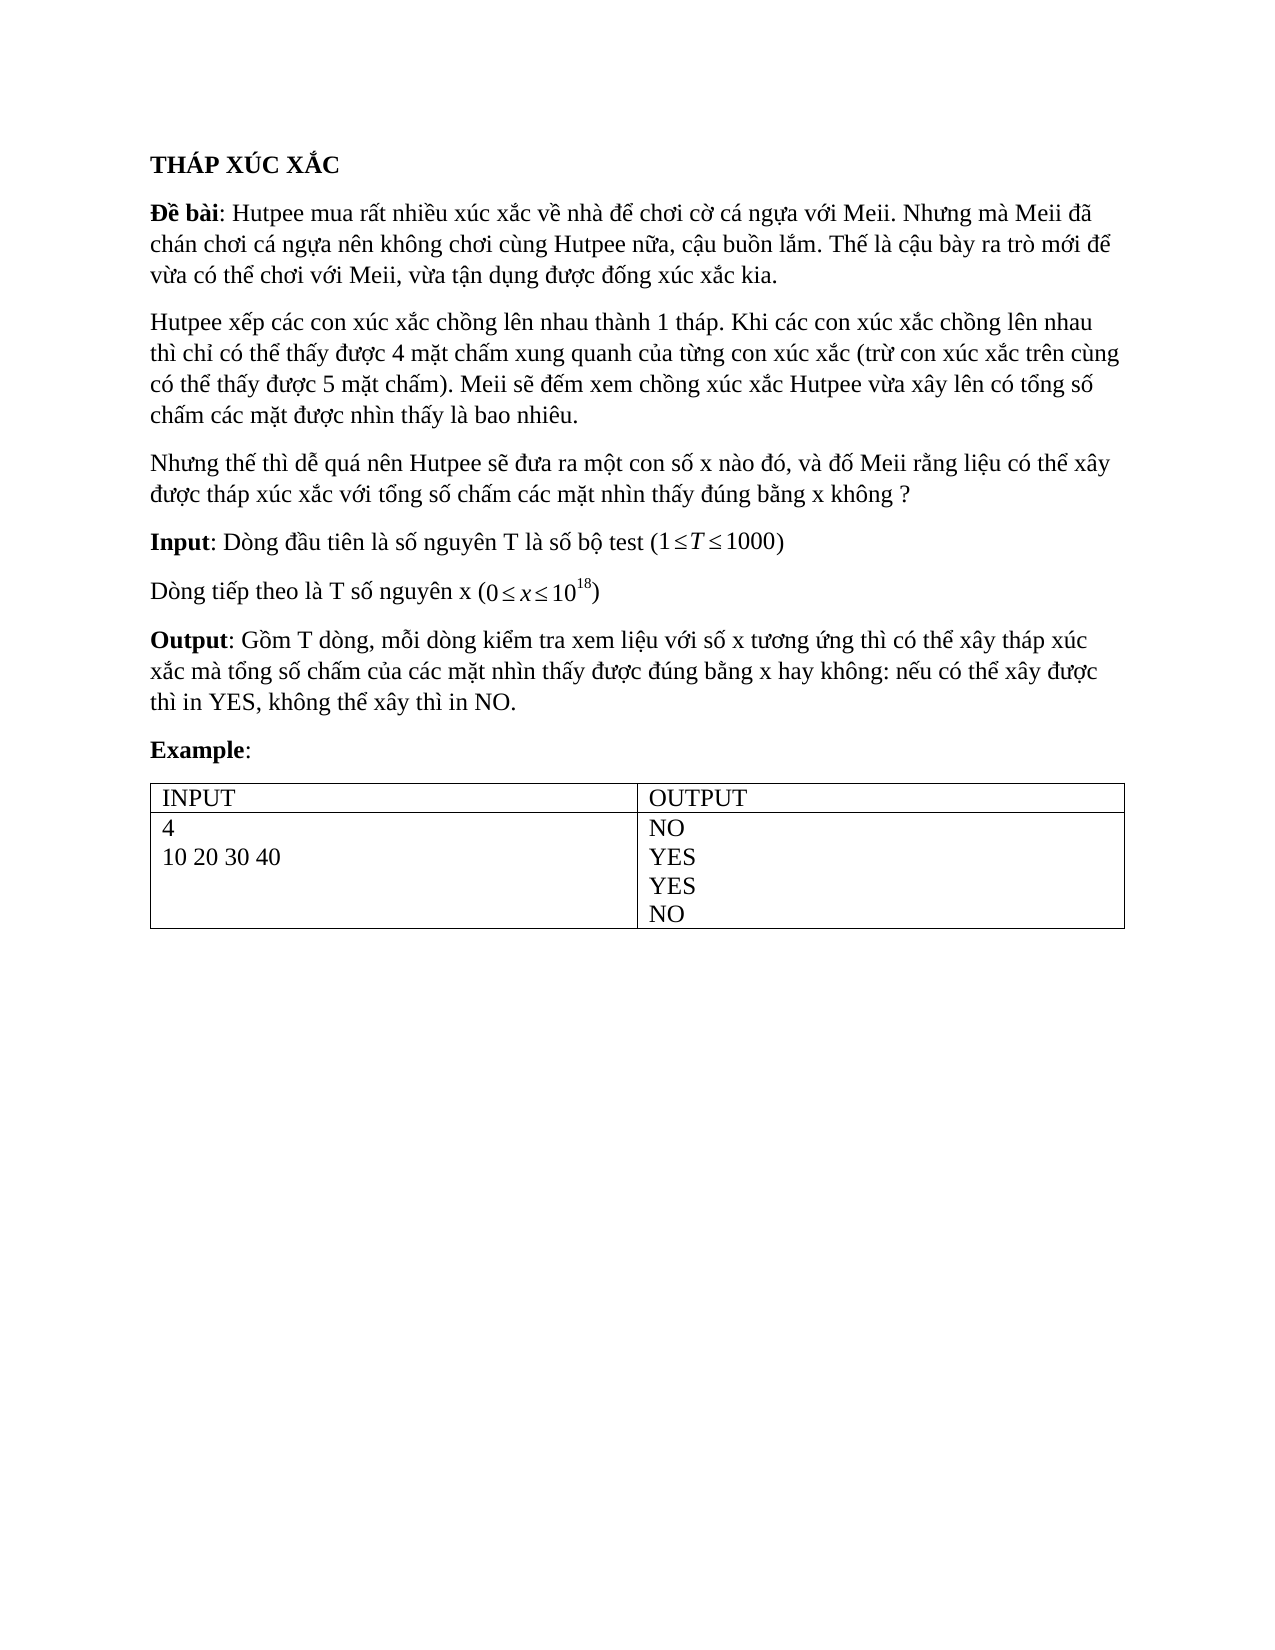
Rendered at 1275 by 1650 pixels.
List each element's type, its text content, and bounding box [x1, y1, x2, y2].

text Output: Gồm T dòng, mỗi dòng kiểm tra xem liệu với số x tương ứng thì có thể xây tháp xúc xắc mà tổng số chấm của các mặt nhìn thấy được đúng bằng x hay không: nếu có thể xây được thì in YES, không thể xây thì in NO. [150, 625, 1125, 716]
text THÁP XÚC XẮC [150, 150, 1125, 179]
table_cell 4 10 20 30 40 [151, 813, 637, 928]
table_header OUTPUT [638, 784, 1124, 812]
text Example: [150, 735, 1125, 763]
text Hutpee xếp các con xúc xắc chồng lên nhau thành 1 tháp. Khi các con xúc xắc chồng lên nhau thì chỉ có thể thấy được 4 mặt chấm xung quanh của từng con xúc xắc (trừ con xúc xắc trên cùng có thể thấy được 5 mặt chấm). Meii sẽ đếm xem chồng xúc xắc Hutpee vừa xây lên có tổng số chấm các mặt được nhìn thấy là bao nhiêu. [150, 307, 1125, 429]
text Input: Dòng đầu tiên là số nguyên T là số bộ test () [150, 527, 1125, 556]
text Đề bài: Hutpee mua rất nhiều xúc xắc về nhà để chơi cờ cá ngựa với Meii. Nhưng mà Meii đã chán chơi cá ngựa nên không chơi cùng Hutpee nữa, cậu buồn lắm. Thế là cậu bày ra trò mới để vừa có thể chơi với Meii, vừa tận dụng được đống xúc xắc kia. [150, 198, 1125, 288]
text Nhưng thế thì dễ quá nên Hutpee sẽ đưa ra một con số x nào đó, và đố Meii rằng liệu có thể xây được tháp xúc xắc với tổng số chấm các mặt nhìn thấy đúng bằng x không ? [150, 448, 1125, 508]
table_cell NO YES YES NO [638, 813, 1124, 928]
text Dòng tiếp theo là T số nguyên x () [150, 575, 1125, 606]
table_header INPUT [151, 784, 637, 812]
